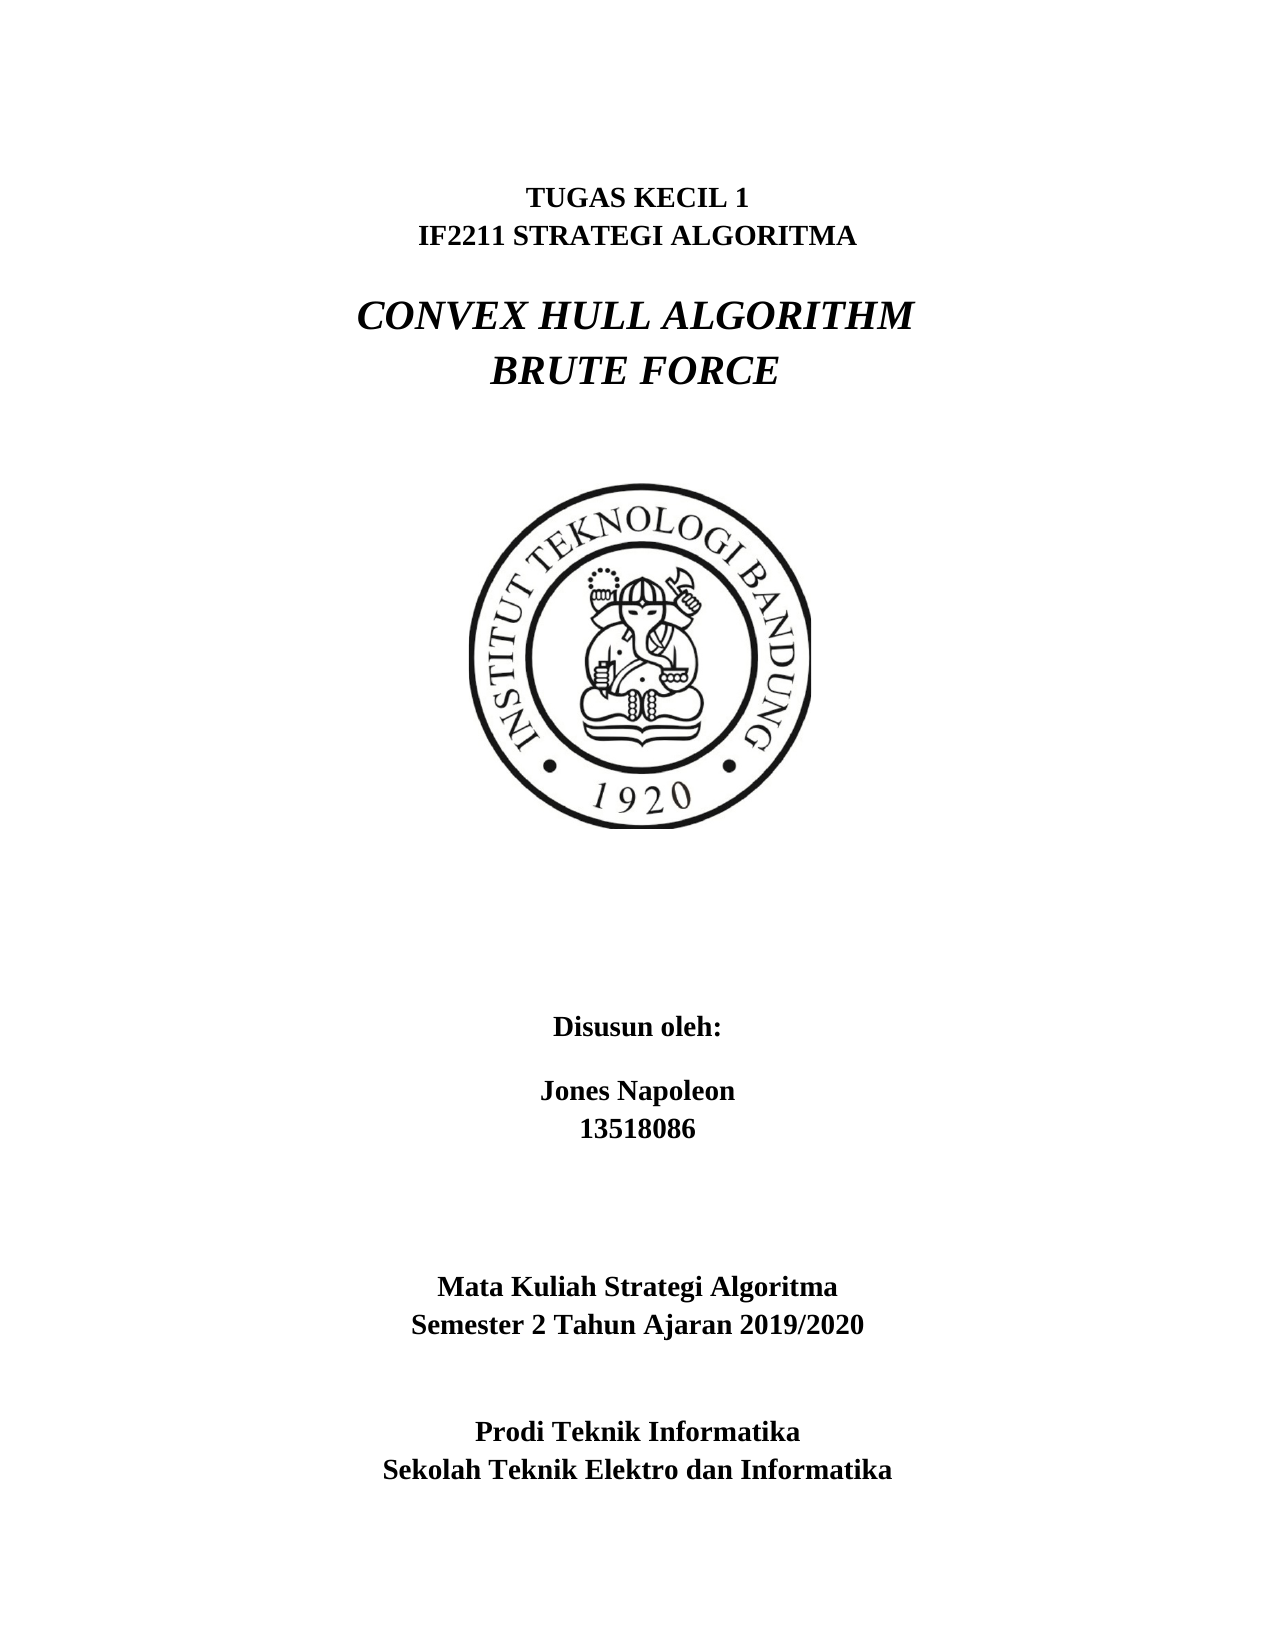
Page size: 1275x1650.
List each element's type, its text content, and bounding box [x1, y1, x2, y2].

text Jones Napoleon [187, 1073, 1087, 1107]
text Semester 2 Tahun Ajaran 2019/2020 [187, 1307, 1087, 1341]
text BRUTE FORCE [187, 345, 1087, 393]
text Sekolah Teknik Elektro dan Informatika [187, 1452, 1087, 1486]
text Disusun oleh: [187, 1009, 1087, 1043]
text IF2211 STRATEGI ALGORITMA [187, 218, 1087, 252]
picture [467, 483, 812, 828]
text Prodi Teknik Informatika [187, 1414, 1087, 1447]
text Mata Kuliah Strategi Algoritma [187, 1269, 1087, 1302]
text 13518086 [187, 1112, 1087, 1145]
text CONVEX HULL ALGORITHM [187, 290, 1087, 338]
text TUGAS KECIL 1 [187, 180, 1087, 213]
